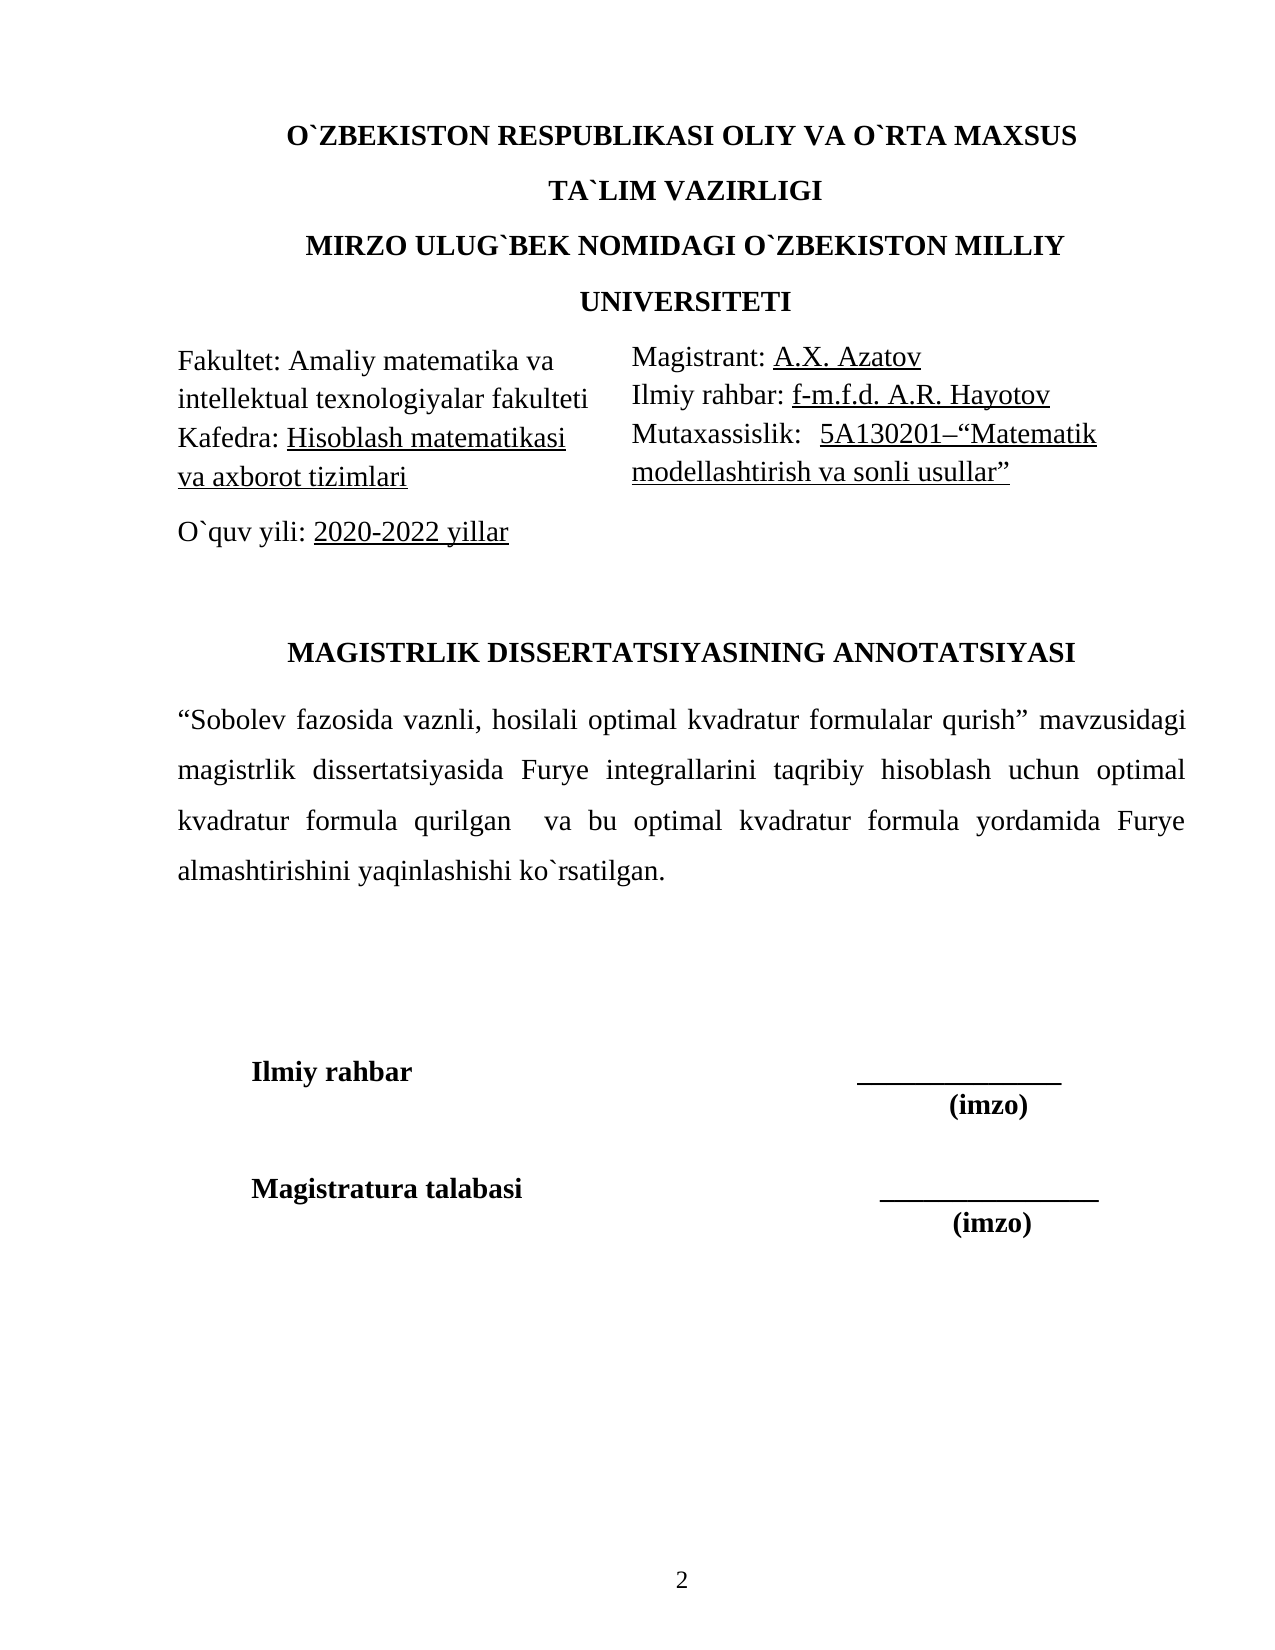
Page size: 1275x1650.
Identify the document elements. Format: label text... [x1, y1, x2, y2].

text O`ZBEKISTON RESPUBLIKASI OLIY VA O`RTA MAXSUS [177, 118, 1186, 152]
text Маgistratura talabasi _______________ [177, 1171, 1186, 1205]
text (imzo) [177, 1205, 1186, 1238]
text (imzo) [177, 1087, 1186, 1121]
text Ilmiy rahbar ______________ [177, 1054, 1186, 1087]
text “Sobolev fazosida vaznli, hosilali optimal kvadratur formulalar qurish” mavzusidagi magistrlik dissertatsiyasida Furye integrallarini taqribiy hisoblash uchun optimal kvadratur formula qurilgan va bu optimal kvadratur formula yordamida Furye almashtirishini yaqinlashishi ko`rsatilgan. [177, 702, 1186, 886]
text TA`LIM VAZIRLIGI [177, 173, 1186, 207]
text MIRZO ULUG`BEK NOMIDAGI O`ZBEKISTON MILLIY [177, 228, 1186, 262]
text MAGISTRLIK DISSERTATSIYASINING ANNOTATSIYASI [177, 635, 1186, 668]
text UNIVERSITETI [177, 284, 1186, 317]
table_header Fakultet: Amaliy matematika va intellektual texnologiyalar fakulteti Kafedra: Hisoblash matematikasi va axborot tizimlari O`quv yili: 2020-2022 yillar [166, 339, 620, 568]
table_header Magistrant: A.X. Azatov Ilmiy rahbar: f-m.f.d. A.R. Hayotov Mutaxassislik: 5А130201–“Matematik modellashtirish va sonli usullar” [620, 339, 1193, 568]
